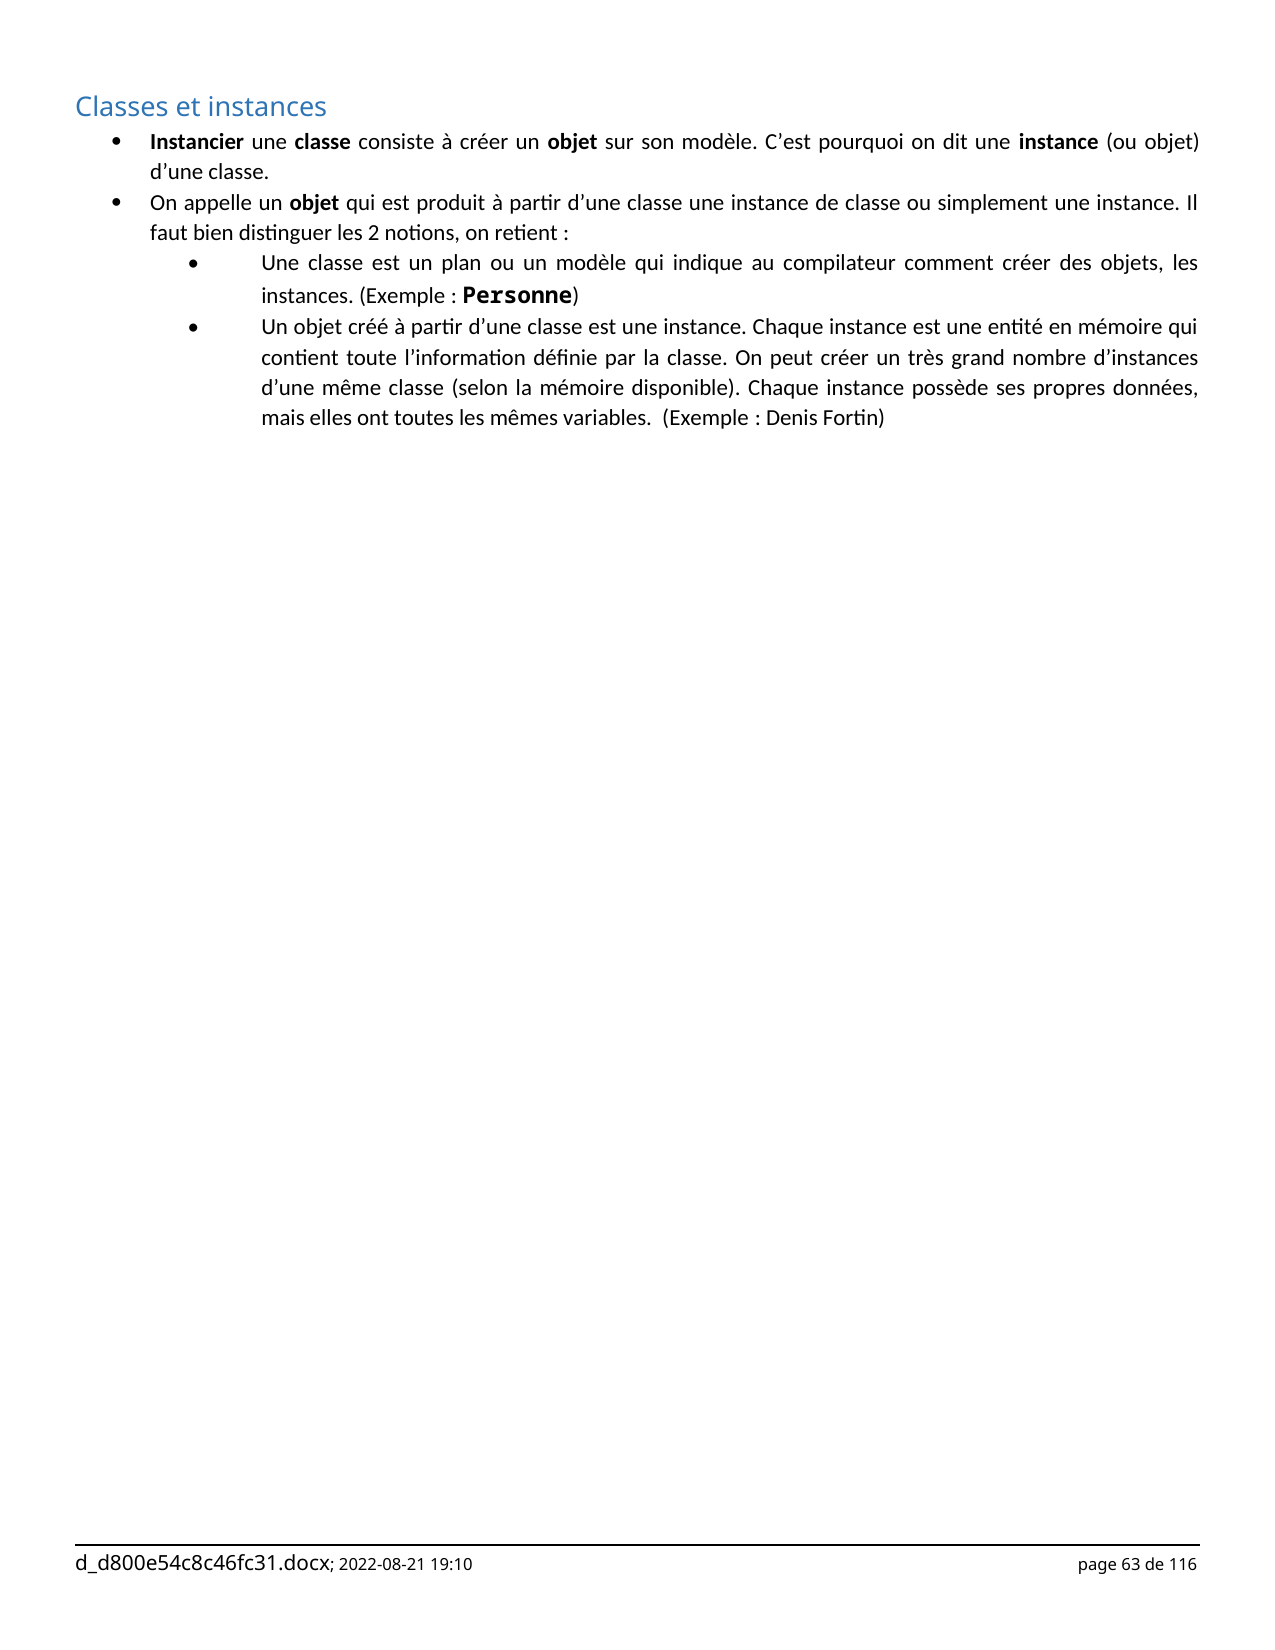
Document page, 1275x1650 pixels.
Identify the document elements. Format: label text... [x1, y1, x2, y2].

list Instancier une classe consiste à créer un objet sur son modèle. C’est pourquoi on dit une instance (ou objet) d’une classe. [112, 127, 1200, 186]
list On appelle un objet qui est produit à partir d’une classe une instance de classe ou simplement une instance. Il faut bien distinguer les 2 notions, on retient : [112, 188, 1200, 246]
list Un objet créé à partir d’une classe est une instance. Chaque instance est une entité en mémoire qui contient toute l’information définie par la classe. On peut créer un très grand nombre d’instances d’une même classe (selon la mémoire disponible). Chaque instance possède ses propres données, mais elles ont toutes les mêmes variables. (Exemple : Denis Fortin) [187, 312, 1200, 431]
subtitle Classes et instances [75, 87, 1200, 124]
list Une classe est un plan ou un modèle qui indique au compilateur comment créer des objets, les instances. (Exemple : Personne) [187, 248, 1200, 310]
